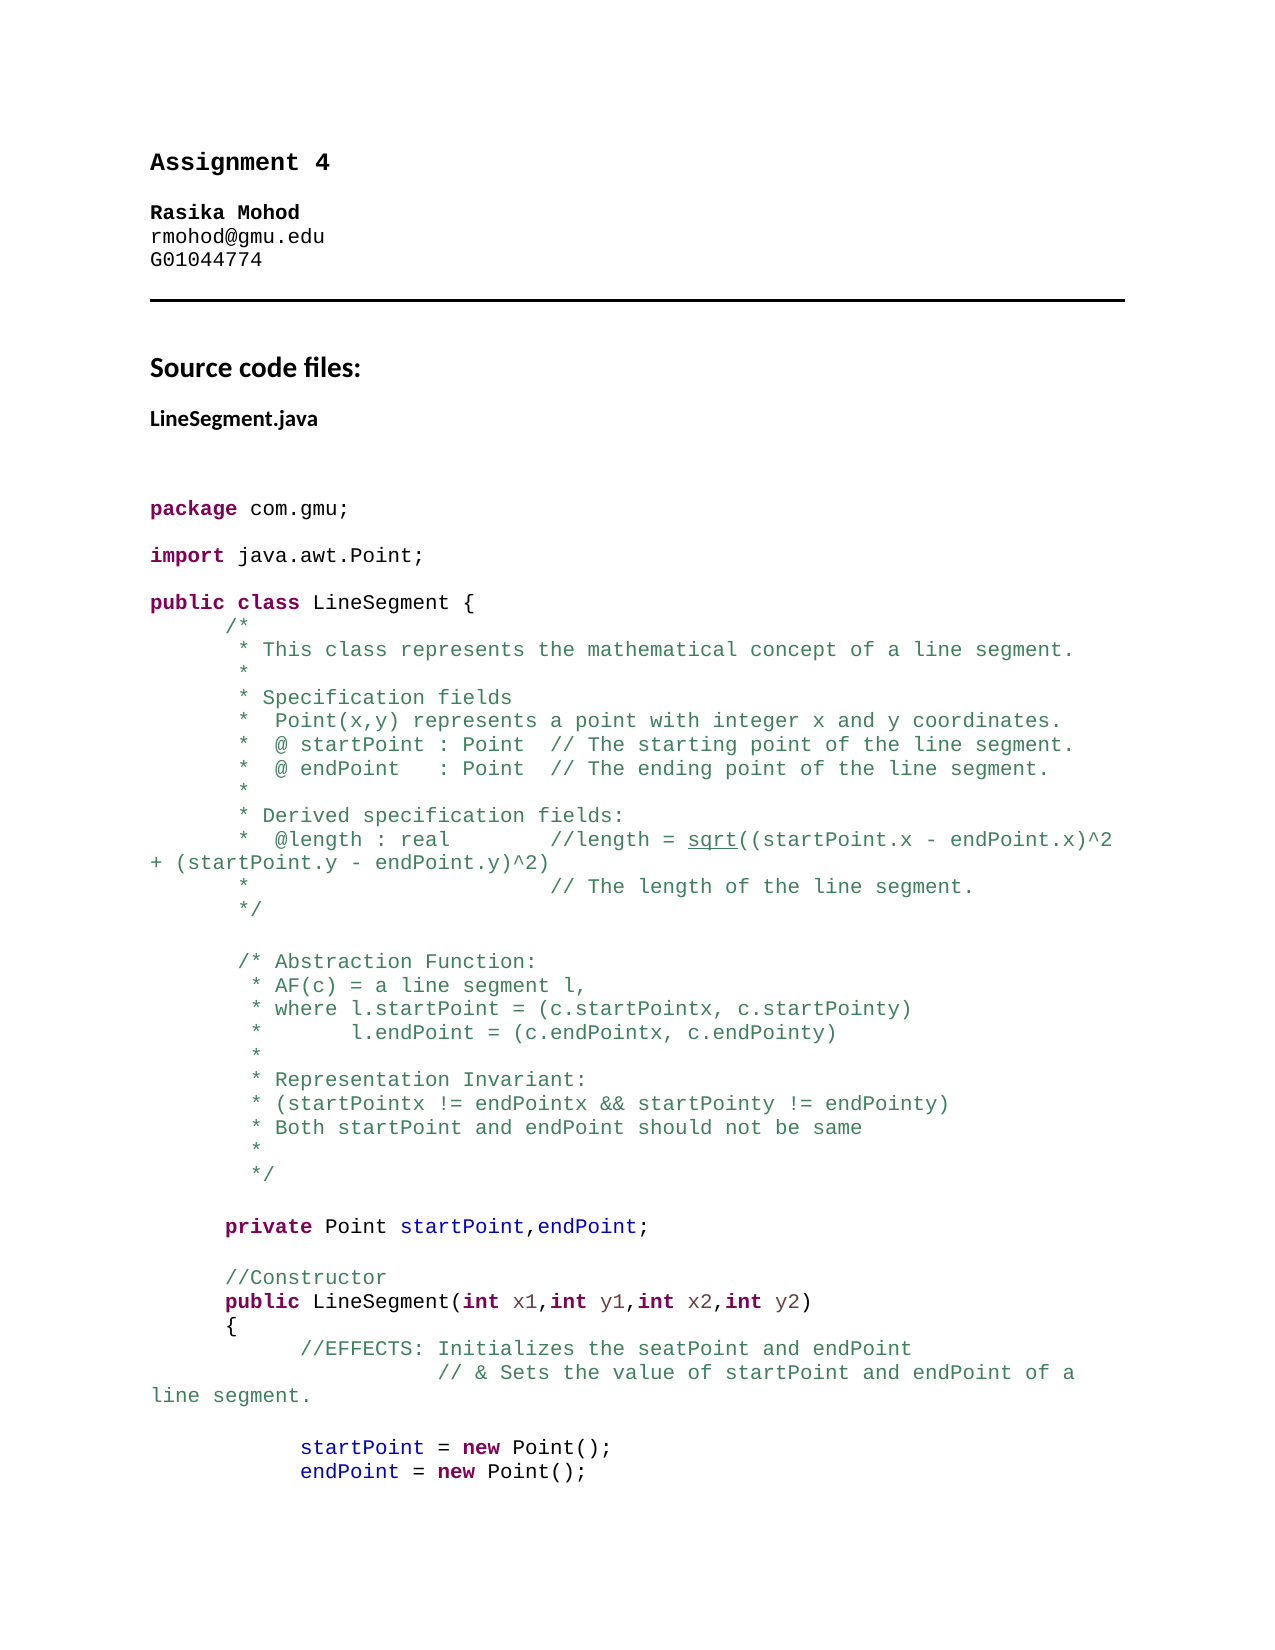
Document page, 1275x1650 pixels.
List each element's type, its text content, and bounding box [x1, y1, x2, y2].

text */ [150, 899, 1125, 923]
text * Representation Invariant: [150, 1069, 1125, 1093]
text // & Sets the value of startPoint and endPoint of a line segment. [150, 1362, 1125, 1409]
text private Point startPoint,endPoint; [150, 1216, 1125, 1239]
text * @ startPoint : Point // The starting point of the line segment. [150, 734, 1125, 758]
text import java.awt.Point; [150, 545, 1125, 568]
text * @length : real //length = sqrt((startPoint.x - endPoint.x)^2 + (startPoint.y - endPoint.y)^2) [150, 828, 1125, 876]
text * Point(x,y) represents a point with integer x and y coordinates. [150, 710, 1125, 734]
text */ [150, 1164, 1125, 1188]
text * [150, 663, 1125, 687]
text rmohod@gmu.edu [150, 226, 1125, 249]
text * Both startPoint and endPoint should not be same [150, 1117, 1125, 1140]
text /* Abstraction Function: [150, 951, 1125, 975]
text * [150, 1046, 1125, 1069]
text * AF(c) = a line segment l, [150, 975, 1125, 998]
text * [150, 1140, 1125, 1164]
text * where l.startPoint = (c.startPointx, c.startPointy) [150, 998, 1125, 1022]
text Source code files: [150, 349, 1125, 384]
text * @ endPoint : Point // The ending point of the line segment. [150, 758, 1125, 781]
text startPoint = new Point(); [150, 1437, 1125, 1461]
text * (startPointx != endPointx && startPointy != endPointy) [150, 1093, 1125, 1117]
text * [150, 781, 1125, 805]
text * Derived specification fields: [150, 805, 1125, 828]
text //Constructor [150, 1267, 1125, 1291]
text endPoint = new Point(); [150, 1461, 1125, 1484]
text public class LineSegment { [150, 592, 1125, 616]
text /* [150, 616, 1125, 639]
text Rasika Mohod [150, 202, 1125, 226]
text * This class represents the mathematical concept of a line segment. [150, 639, 1125, 663]
text public LineSegment(int x1,int y1,int x2,int y2) [150, 1291, 1125, 1314]
text LineSegment.java [150, 404, 1125, 432]
text * // The length of the line segment. [150, 876, 1125, 899]
text //EFFECTS: Initializes the seatPoint and endPoint [150, 1338, 1125, 1362]
text G01044774 [150, 249, 1125, 273]
text * Specification fields [150, 687, 1125, 710]
text * l.endPoint = (c.endPointx, c.endPointy) [150, 1022, 1125, 1046]
text package com.gmu; [150, 497, 1125, 521]
text Assignment 4 [150, 150, 1125, 178]
text { [150, 1314, 1125, 1338]
